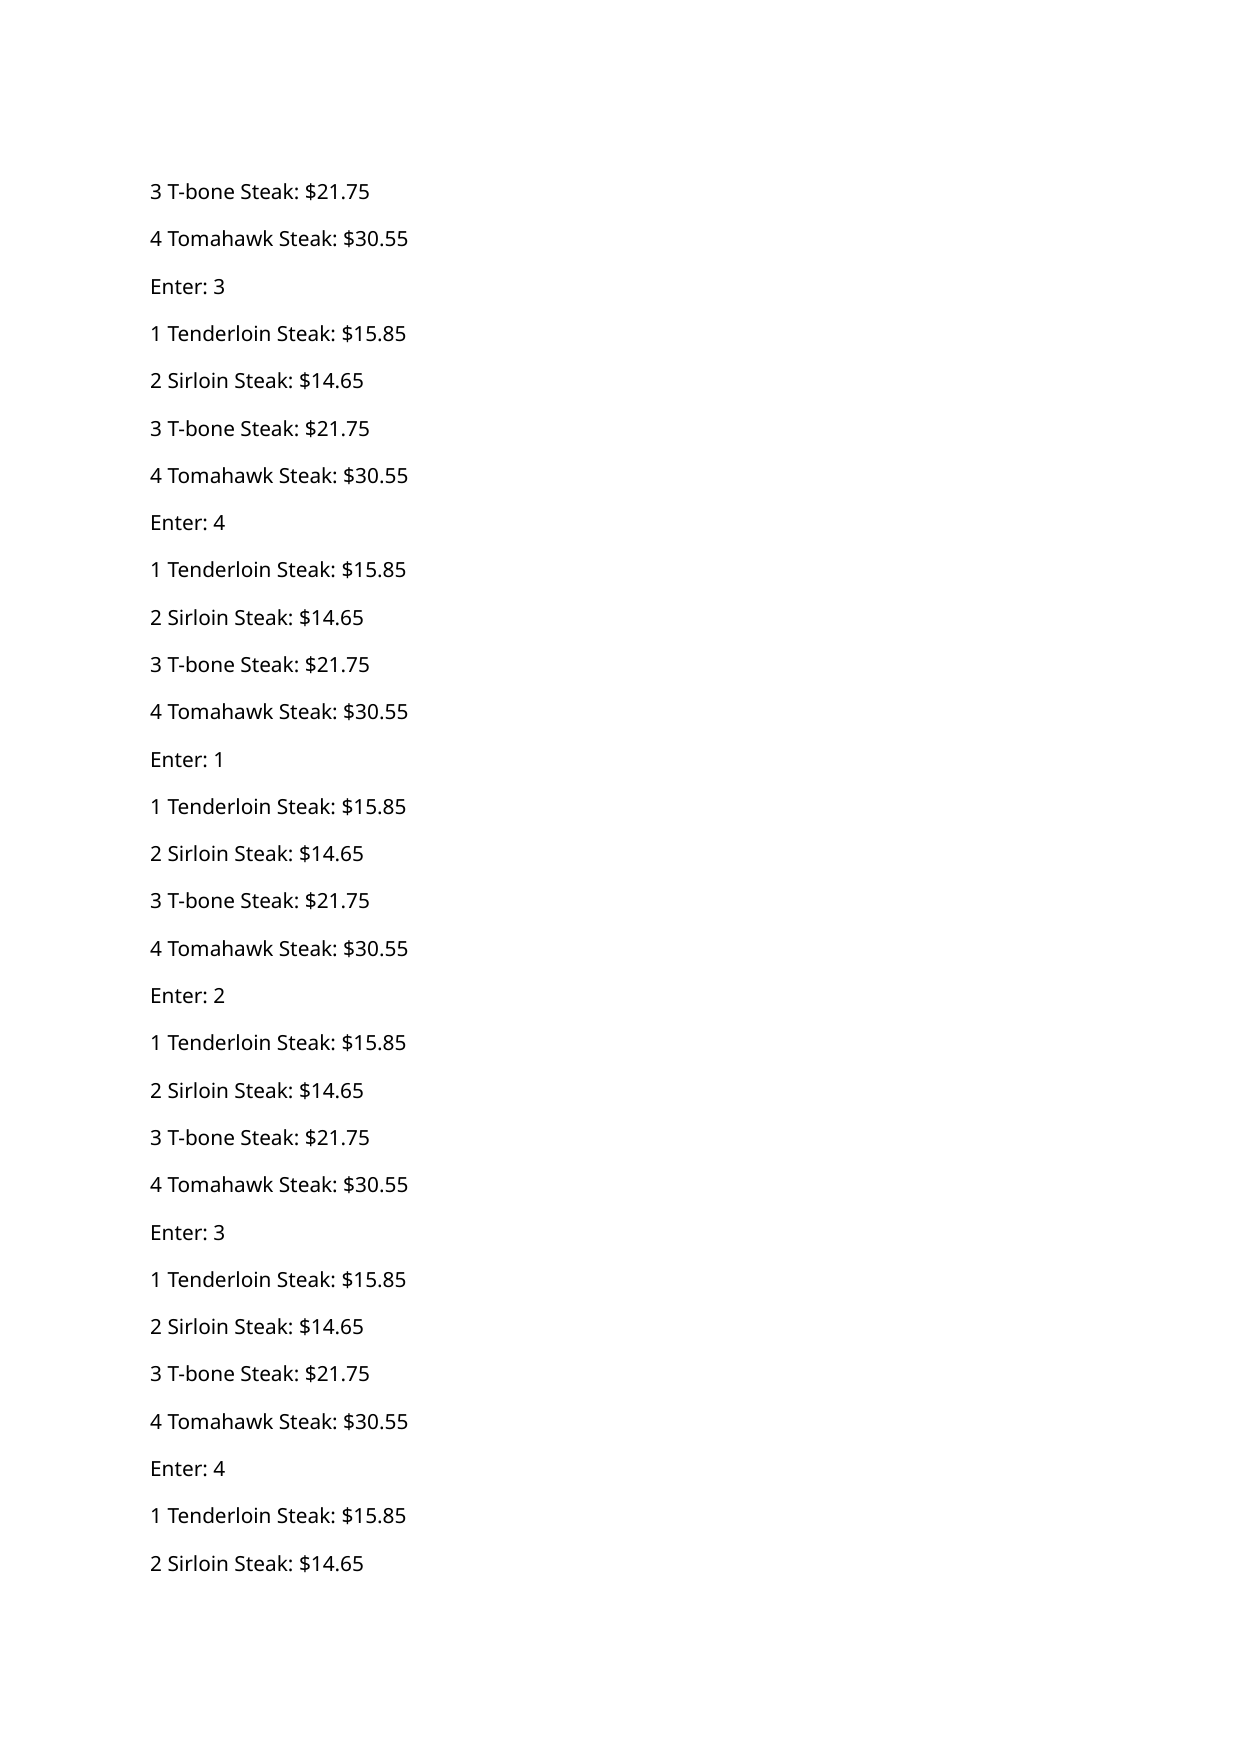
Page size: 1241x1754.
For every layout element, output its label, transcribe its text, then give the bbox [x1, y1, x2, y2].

text 1 Tenderloin Steak: $15.85 [150, 556, 1090, 584]
text 2 Sirloin Steak: $14.65 [150, 1076, 1090, 1104]
text Enter: 4 [150, 1454, 1090, 1482]
text 4 Tomahawk Steak: $30.55 [150, 1407, 1090, 1435]
text 4 Tomahawk Steak: $30.55 [150, 461, 1090, 489]
text 1 Tenderloin Steak: $15.85 [150, 1501, 1090, 1530]
text 3 T-bone Steak: $21.75 [150, 177, 1090, 206]
text Enter: 3 [150, 1218, 1090, 1246]
text Enter: 1 [150, 745, 1090, 773]
text 3 T-bone Steak: $21.75 [150, 650, 1090, 678]
text 1 Tenderloin Steak: $15.85 [150, 1028, 1090, 1057]
text Enter: 2 [150, 981, 1090, 1009]
text 2 Sirloin Steak: $14.65 [150, 366, 1090, 395]
text 3 T-bone Steak: $21.75 [150, 1123, 1090, 1151]
text 2 Sirloin Steak: $14.65 [150, 1549, 1090, 1577]
text 1 Tenderloin Steak: $15.85 [150, 792, 1090, 820]
text 3 T-bone Steak: $21.75 [150, 1359, 1090, 1388]
text Enter: 4 [150, 508, 1090, 537]
text 4 Tomahawk Steak: $30.55 [150, 224, 1090, 253]
text 2 Sirloin Steak: $14.65 [150, 839, 1090, 868]
text 4 Tomahawk Steak: $30.55 [150, 697, 1090, 726]
text 2 Sirloin Steak: $14.65 [150, 603, 1090, 631]
text 1 Tenderloin Steak: $15.85 [150, 1265, 1090, 1293]
text Enter: 3 [150, 272, 1090, 300]
text 2 Sirloin Steak: $14.65 [150, 1312, 1090, 1341]
text 4 Tomahawk Steak: $30.55 [150, 934, 1090, 962]
text 3 T-bone Steak: $21.75 [150, 887, 1090, 915]
text 4 Tomahawk Steak: $30.55 [150, 1170, 1090, 1199]
text 1 Tenderloin Steak: $15.85 [150, 319, 1090, 347]
text 3 T-bone Steak: $21.75 [150, 414, 1090, 442]
